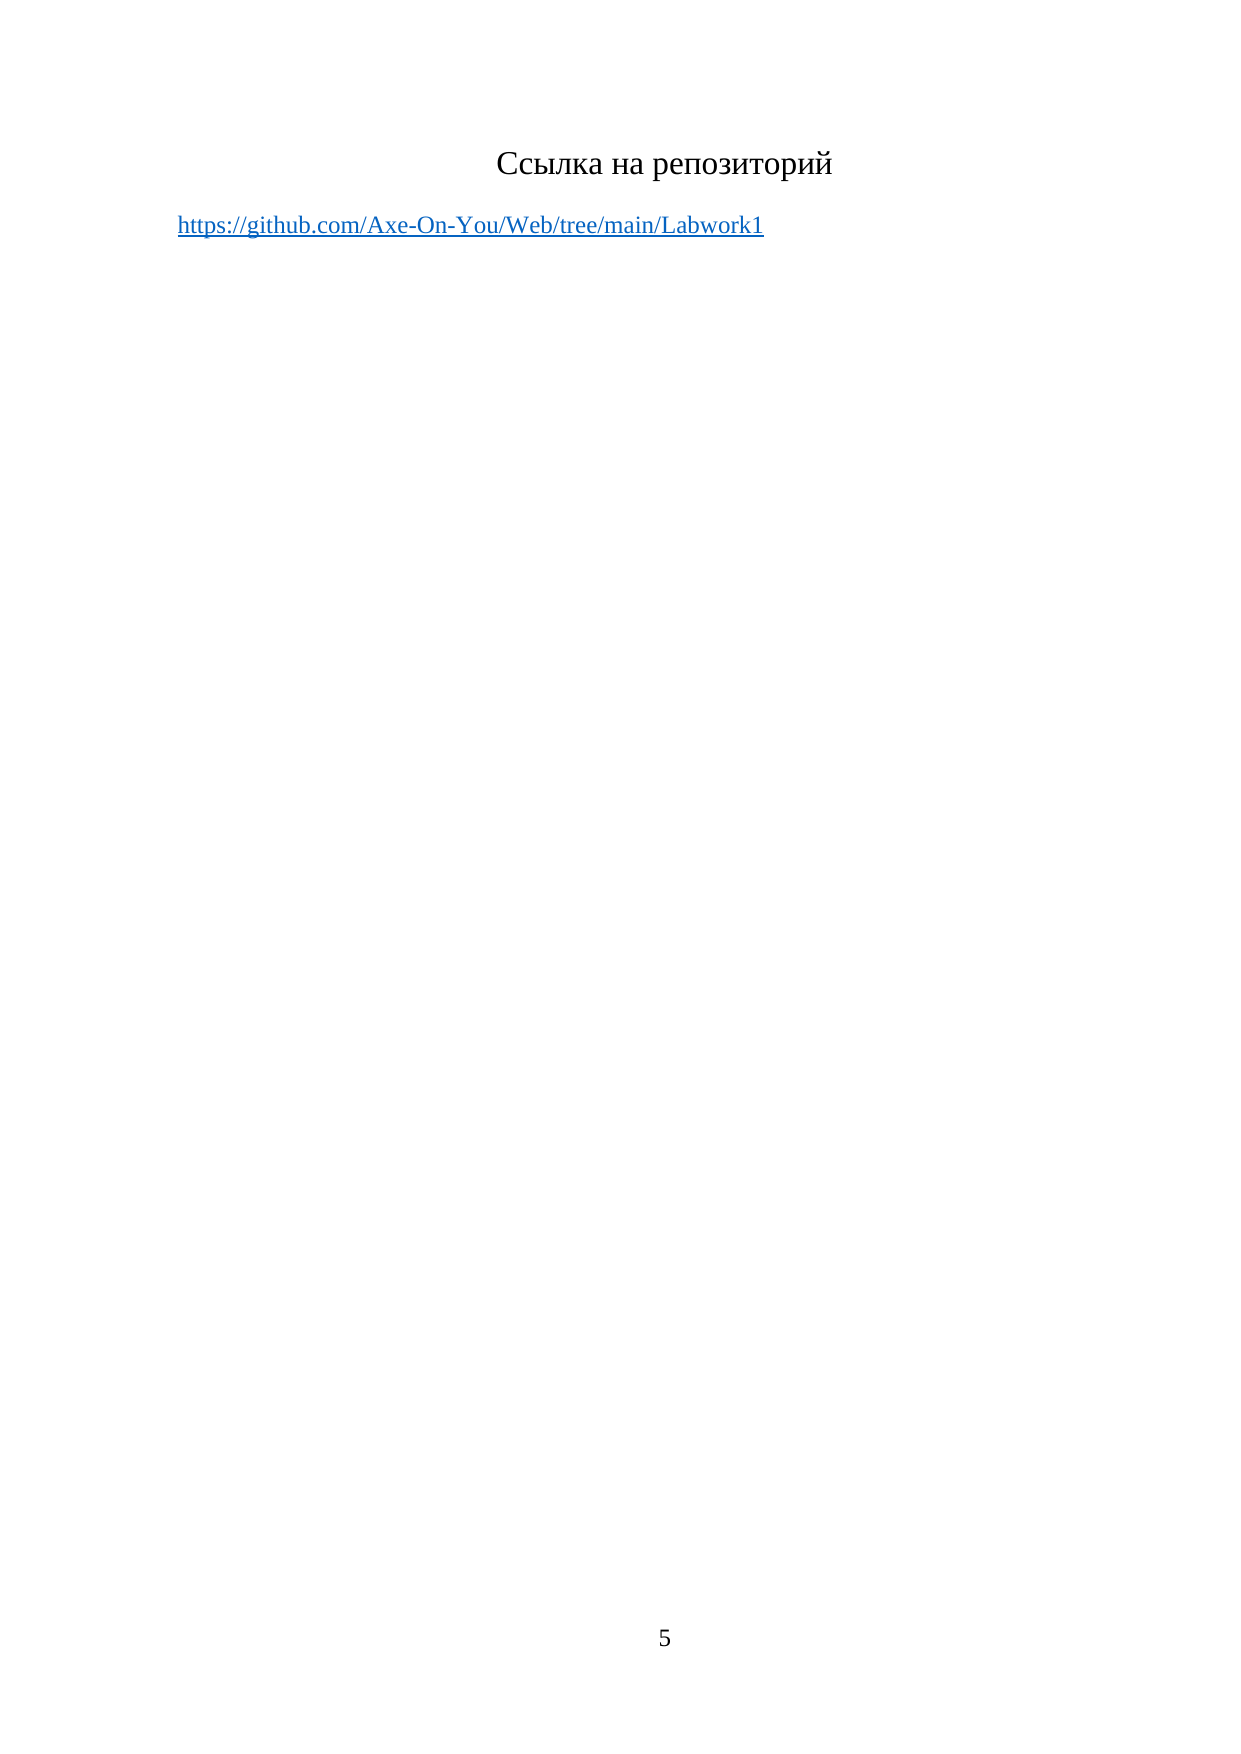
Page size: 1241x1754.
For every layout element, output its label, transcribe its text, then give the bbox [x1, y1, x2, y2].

text https://github.com/Axe-On-You/Web/tree/main/Labwork1 [177, 210, 1152, 239]
subtitle Ссылка на репозиторий [177, 143, 1152, 181]
